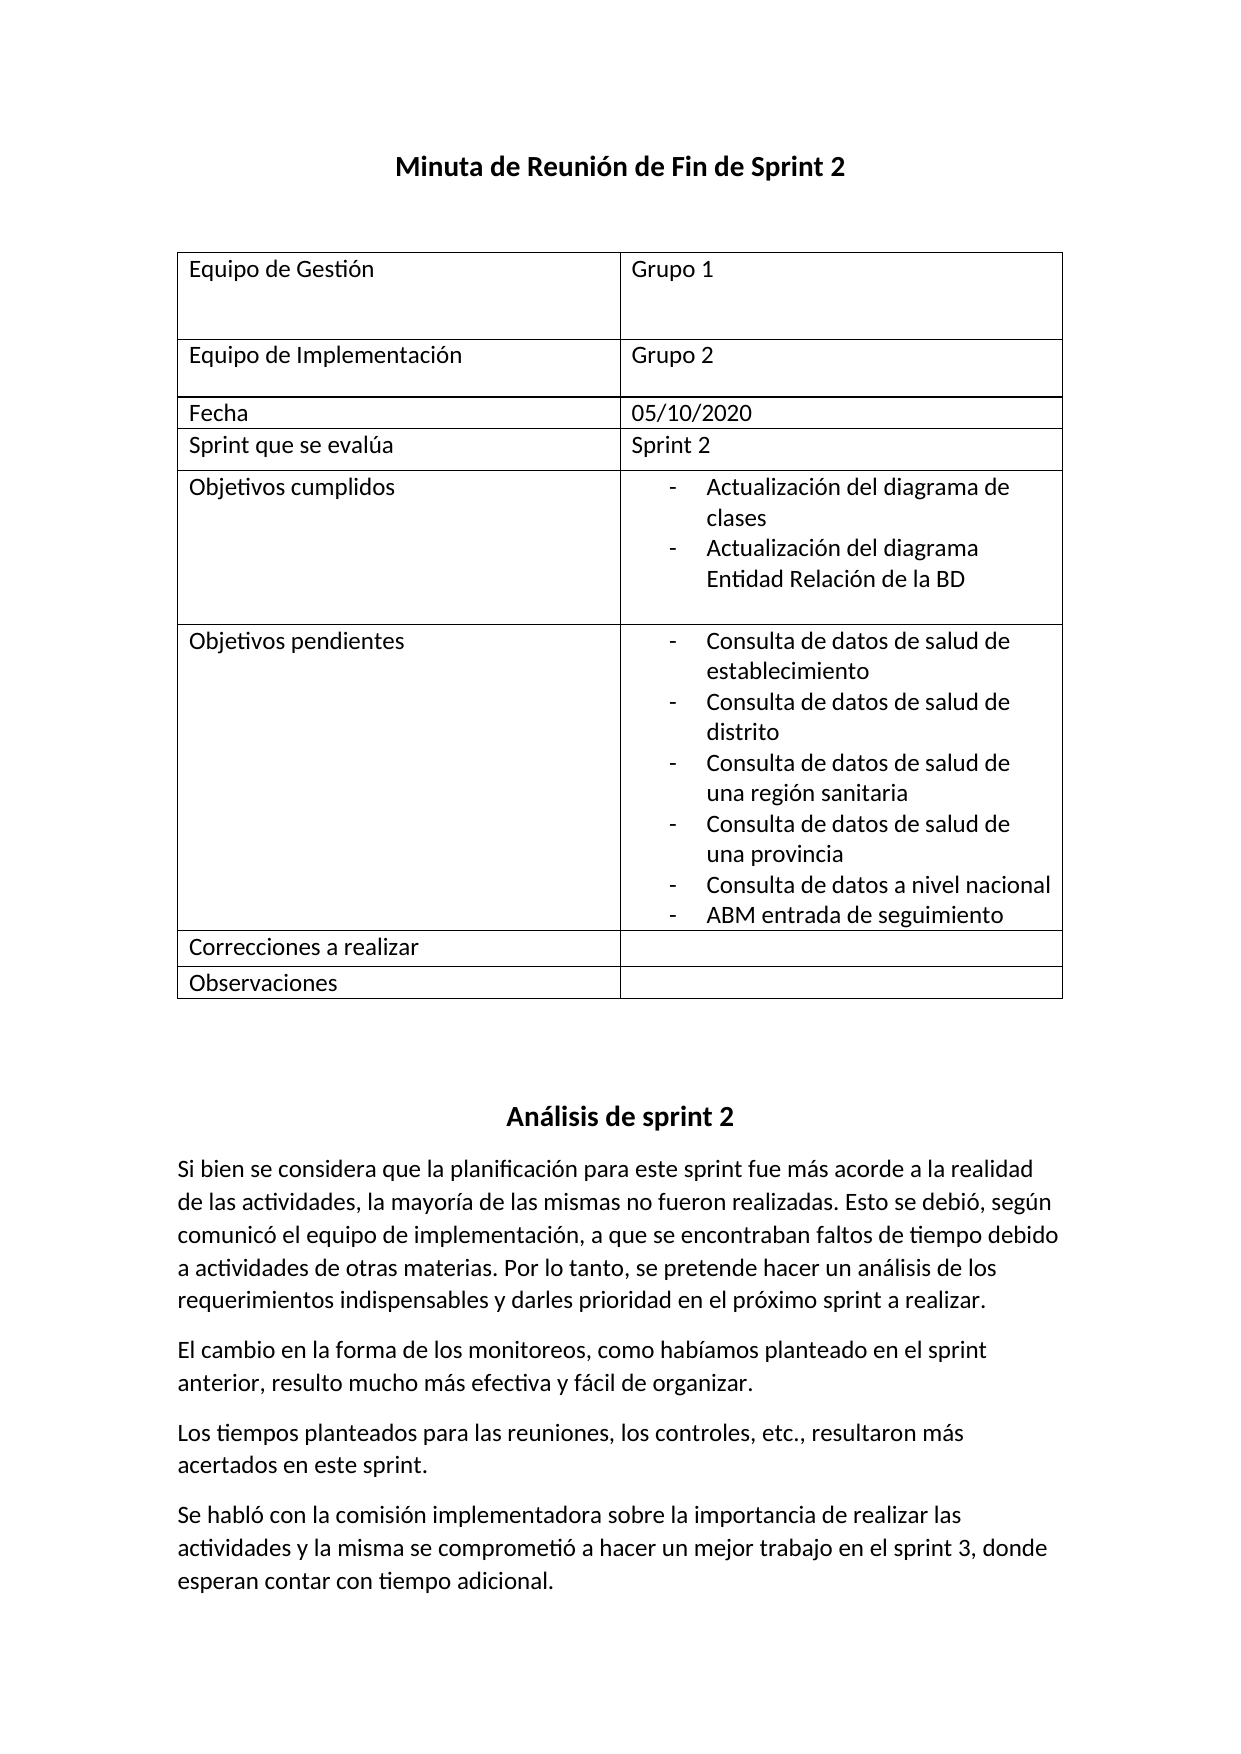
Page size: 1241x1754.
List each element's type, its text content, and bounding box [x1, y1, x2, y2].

table_header Equipo de Gestión [178, 253, 620, 338]
text Minuta de Reunión de Fin de Sprint 2 [177, 148, 1063, 183]
table_cell Actualización del diagrama de clases Actualización del diagrama Entidad Relación de la BD [621, 471, 1062, 624]
table_cell Objetivos cumplidos [178, 471, 620, 624]
table_cell Consulta de datos de salud de establecimiento Consulta de datos de salud de distrito Consulta de datos de salud de una región sanitaria Consulta de datos de salud de una provincia Consulta de datos a nivel nacional ABM entrada de seguimiento [621, 625, 1062, 930]
table_cell Correcciones a realizar [178, 931, 620, 966]
text Análisis de sprint 2 [177, 1098, 1063, 1133]
table_header Grupo 1 [621, 253, 1062, 338]
table_cell [621, 931, 1062, 966]
table_cell 05/10/2020 [621, 398, 1062, 428]
text Se habló con la comisión implementadora sobre la importancia de realizar las actividades y la misma se comprometió a hacer un mejor trabajo en el sprint 3, donde esperan contar con tiempo adicional. [177, 1499, 1063, 1596]
table_cell Objetivos pendientes [178, 625, 620, 930]
table_cell Fecha [178, 398, 620, 428]
table_cell Sprint 2 [621, 429, 1062, 470]
text Los tiempos planteados para las reuniones, los controles, etc., resultaron más acertados en este sprint. [177, 1417, 1063, 1480]
table_cell Equipo de Implementación [178, 340, 620, 396]
text El cambio en la forma de los monitoreos, como habíamos planteado en el sprint anterior, resulto mucho más efectiva y fácil de organizar. [177, 1334, 1063, 1398]
table_cell Grupo 2 [621, 340, 1062, 396]
table_cell [621, 967, 1062, 998]
table_cell Observaciones [178, 967, 620, 998]
table_cell Sprint que se evalúa [178, 429, 620, 470]
text Si bien se considera que la planificación para este sprint fue más acorde a la realidad de las actividades, la mayoría de las mismas no fueron realizadas. Esto se debió, según comunicó el equipo de implementación, a que se encontraban faltos de tiempo debido a actividades de otras materias. Por lo tanto, se pretende hacer un análisis de los requerimientos indispensables y darles prioridad en el próximo sprint a realizar. [177, 1153, 1063, 1315]
